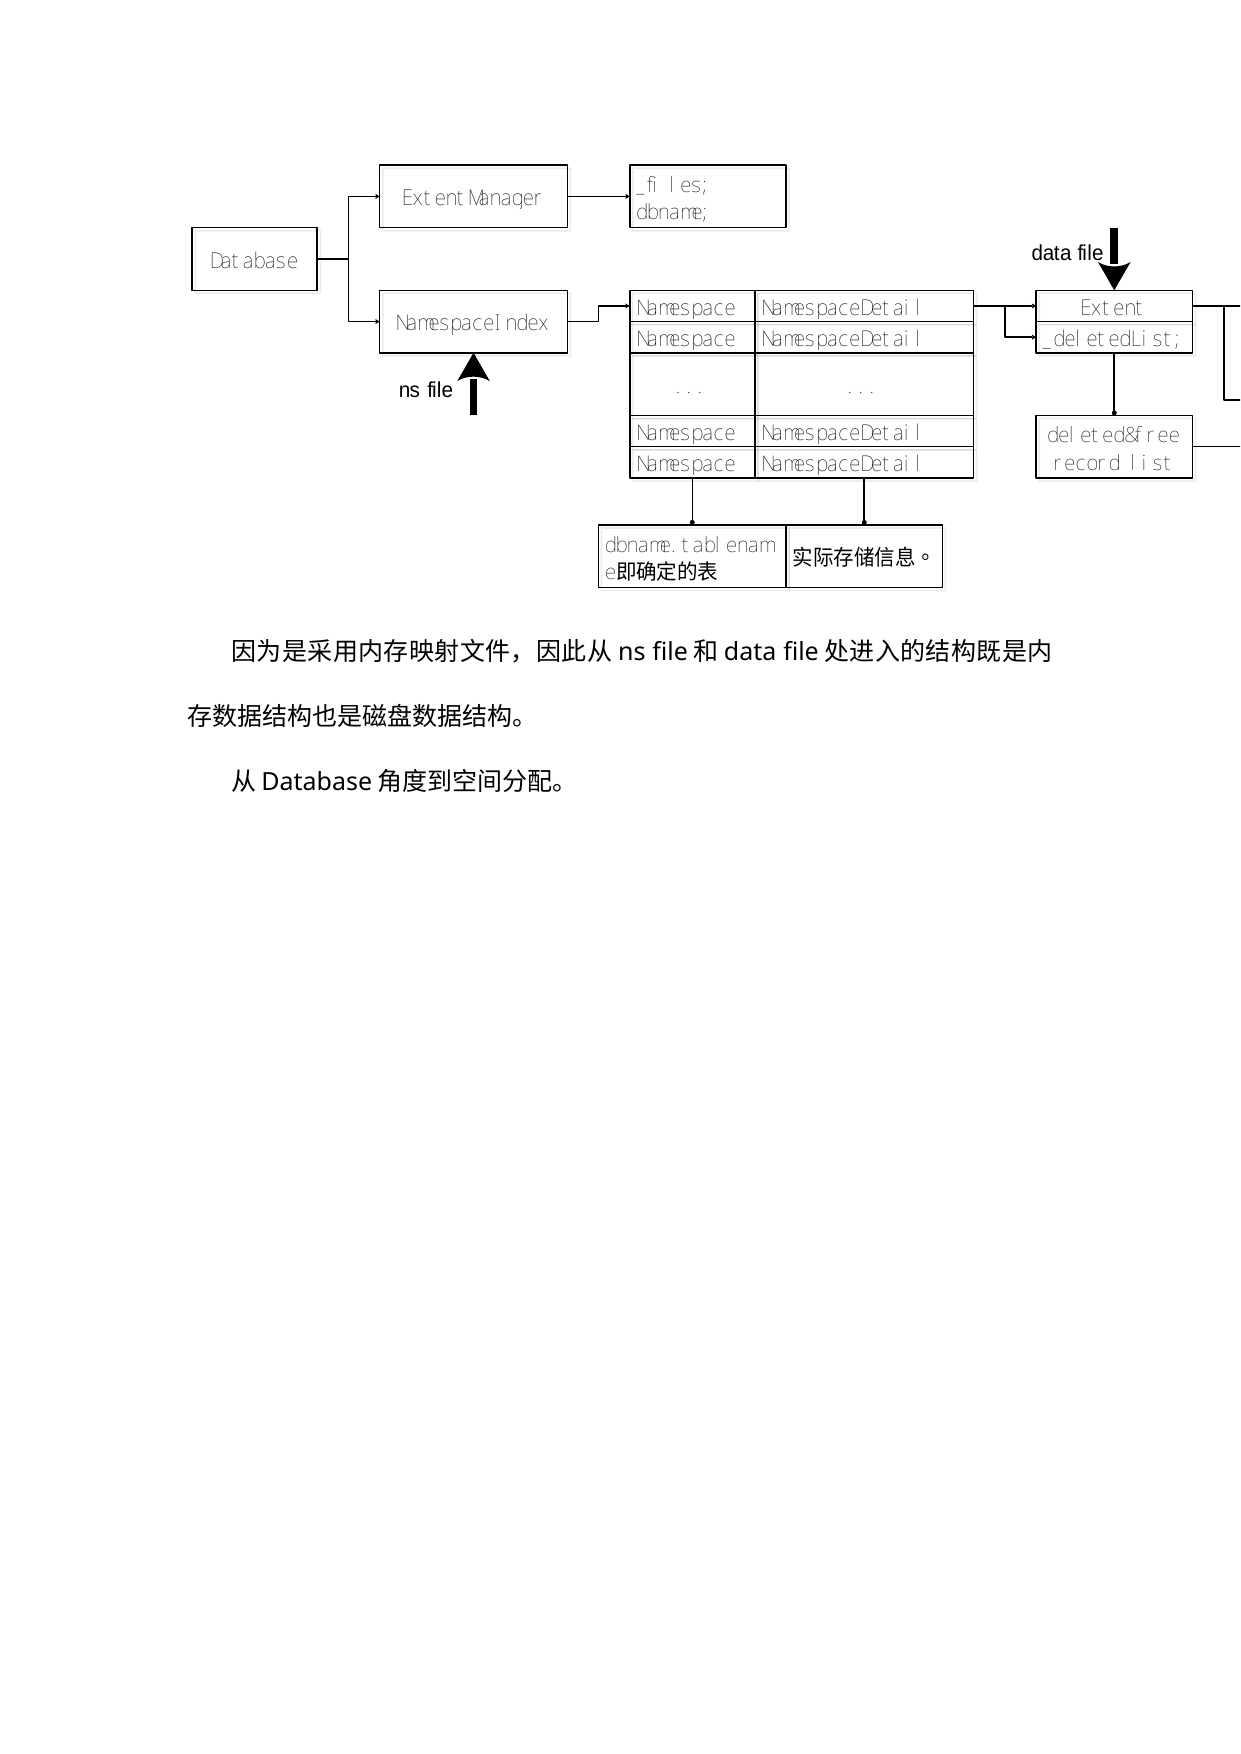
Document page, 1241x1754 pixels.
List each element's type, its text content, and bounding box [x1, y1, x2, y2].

text 因为是采用内存映射文件，因此从ns file和data file处进入的结构既是内存数据结构也是磁盘数据结构。 [187, 617, 1053, 747]
text 从Database角度到空间分配。 [187, 747, 1053, 812]
